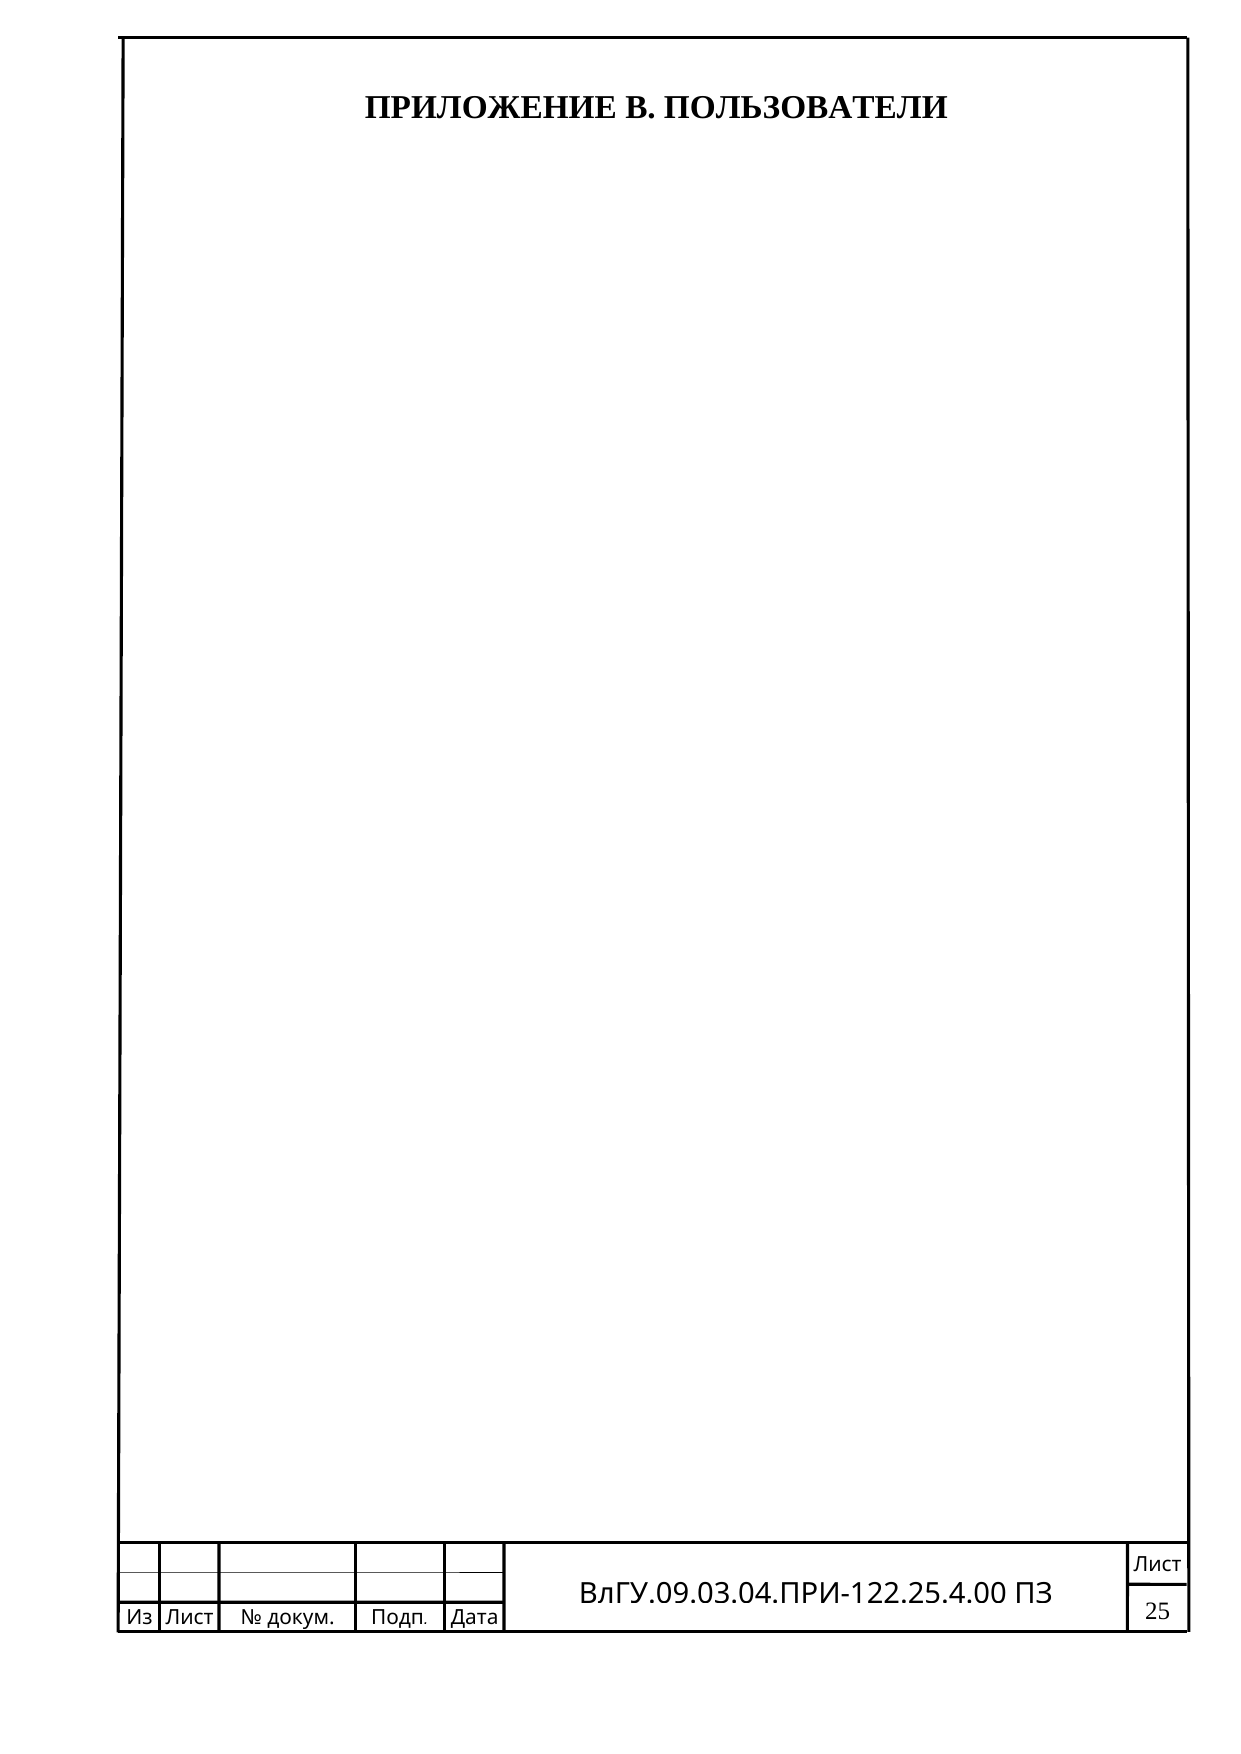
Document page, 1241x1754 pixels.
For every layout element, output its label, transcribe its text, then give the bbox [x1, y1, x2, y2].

title ПРИЛОЖЕНИЕ В. ПОЛЬЗОВАТЕЛИ [118, 88, 1194, 126]
